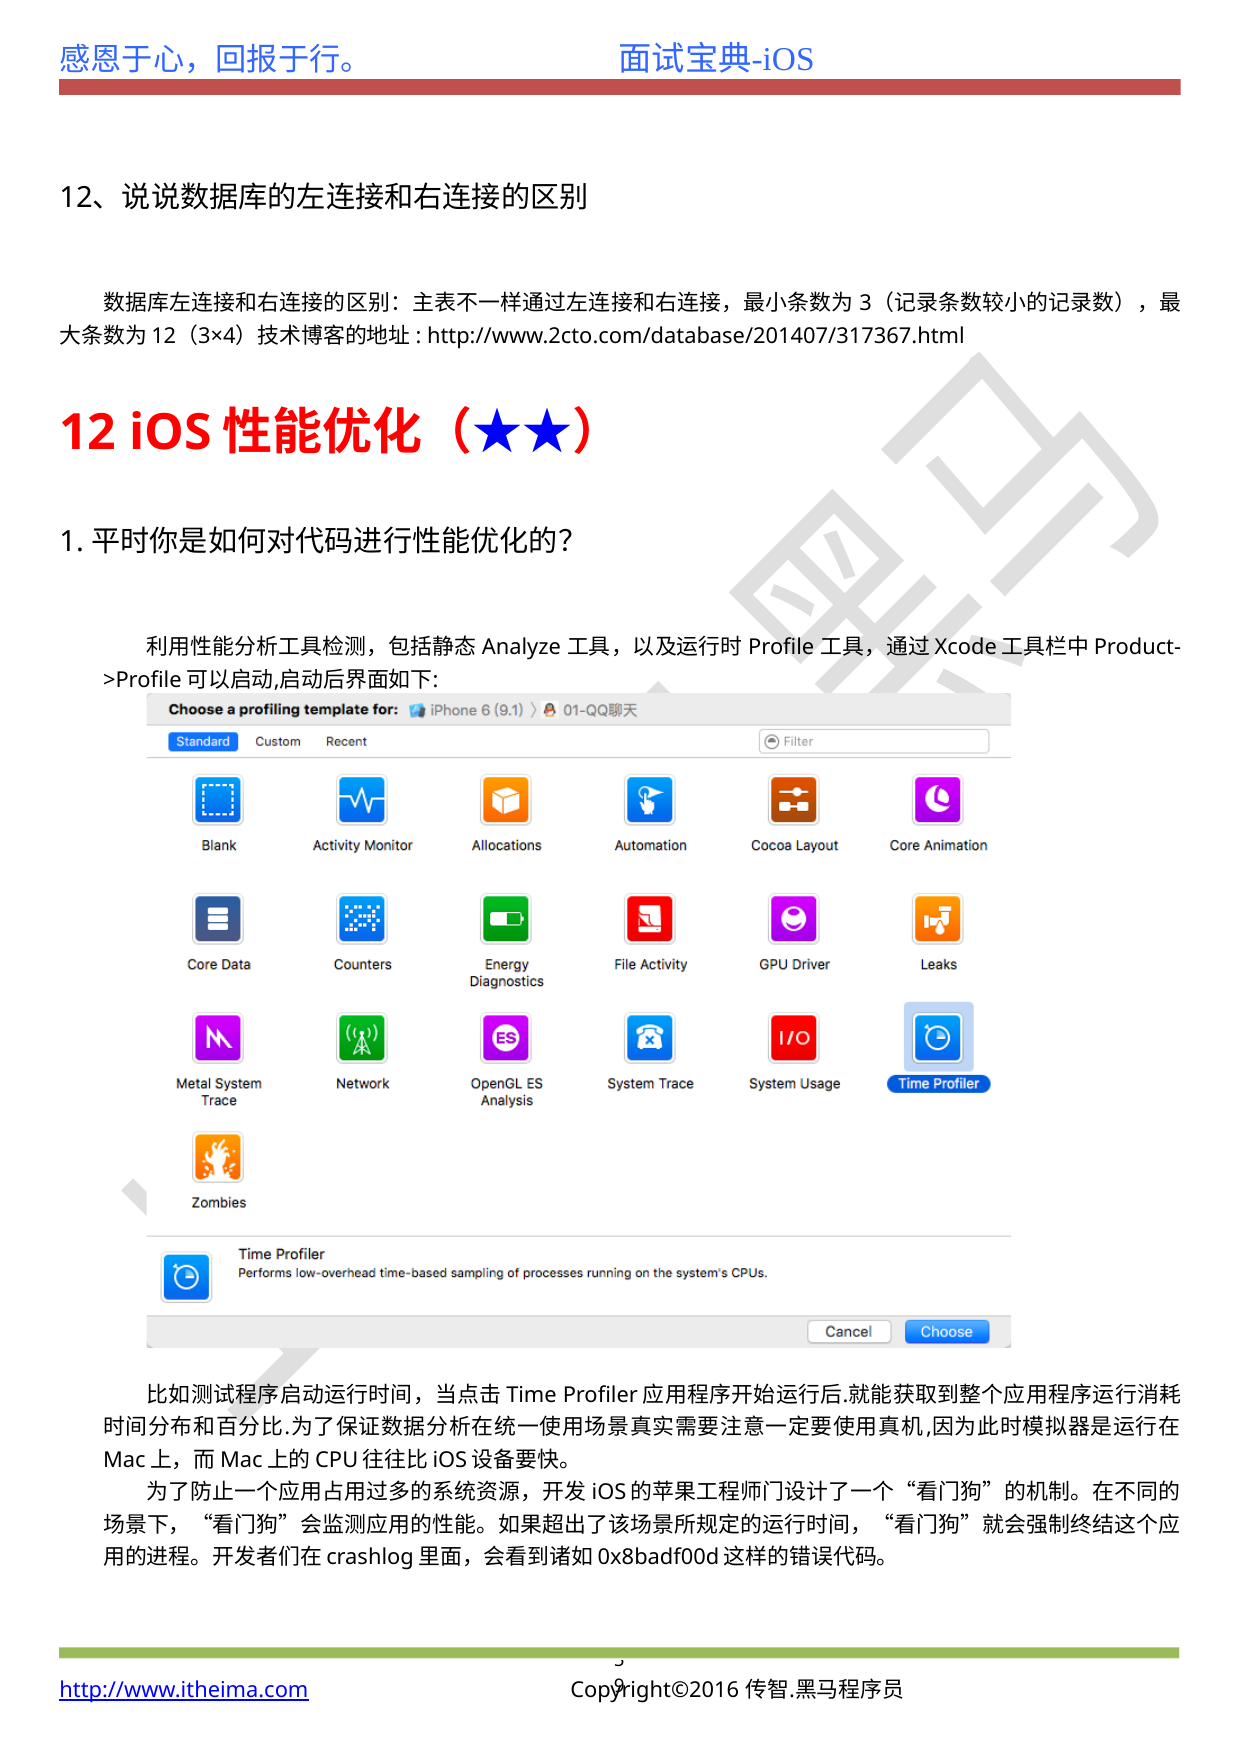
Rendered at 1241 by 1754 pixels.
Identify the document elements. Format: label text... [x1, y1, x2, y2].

picture [59, 1646, 1183, 1660]
text 利用性能分析工具检测，包括静态 Analyze 工具，以及运行时 Profile 工具，通过Xcode工具栏中Product->Profile可以启动,启动后界面如下: [103, 629, 1181, 694]
subtitle 12 iOS性能优化（★★） [59, 379, 1181, 477]
text 数据库左连接和右连接的区别：主表不一样通过左连接和右连接，最小条数为3（记录条数较小的记录数），最大条数为12（3×4）技术博客的地址 : http://www.2cto.com/database/201407/317367.html [59, 285, 1181, 350]
subtitle 12、说说数据库的左连接和右连接的区别 [59, 162, 1181, 227]
picture [59, 79, 1181, 95]
subtitle 1. 平时你是如何对代码进行性能优化的？ [59, 506, 1181, 571]
picture [146, 693, 1012, 1348]
text 比如测试程序启动运行时间，当点击Time Profiler应用程序开始运行后.就能获取到整个应用程序运行消耗时间分布和百分比.为了保证数据分析在统一使用场景真实需要注意一定要使用真机,因为此时模拟器是运行在Mac上，而Mac上的CPU往往比iOS设备要快。 [103, 1376, 1181, 1474]
text 为了防止一个应用占用过多的系统资源，开发iOS的苹果工程师门设计了一个“看门狗”的机制。在不同的场景下，“看门狗”会监测应用的性能。如果超出了该场景所规定的运行时间，“看门狗”就会强制终结这个应用的进程。开发者们在crashlog里面，会看到诸如0x8badf00d这样的错误代码。 [103, 1474, 1181, 1571]
